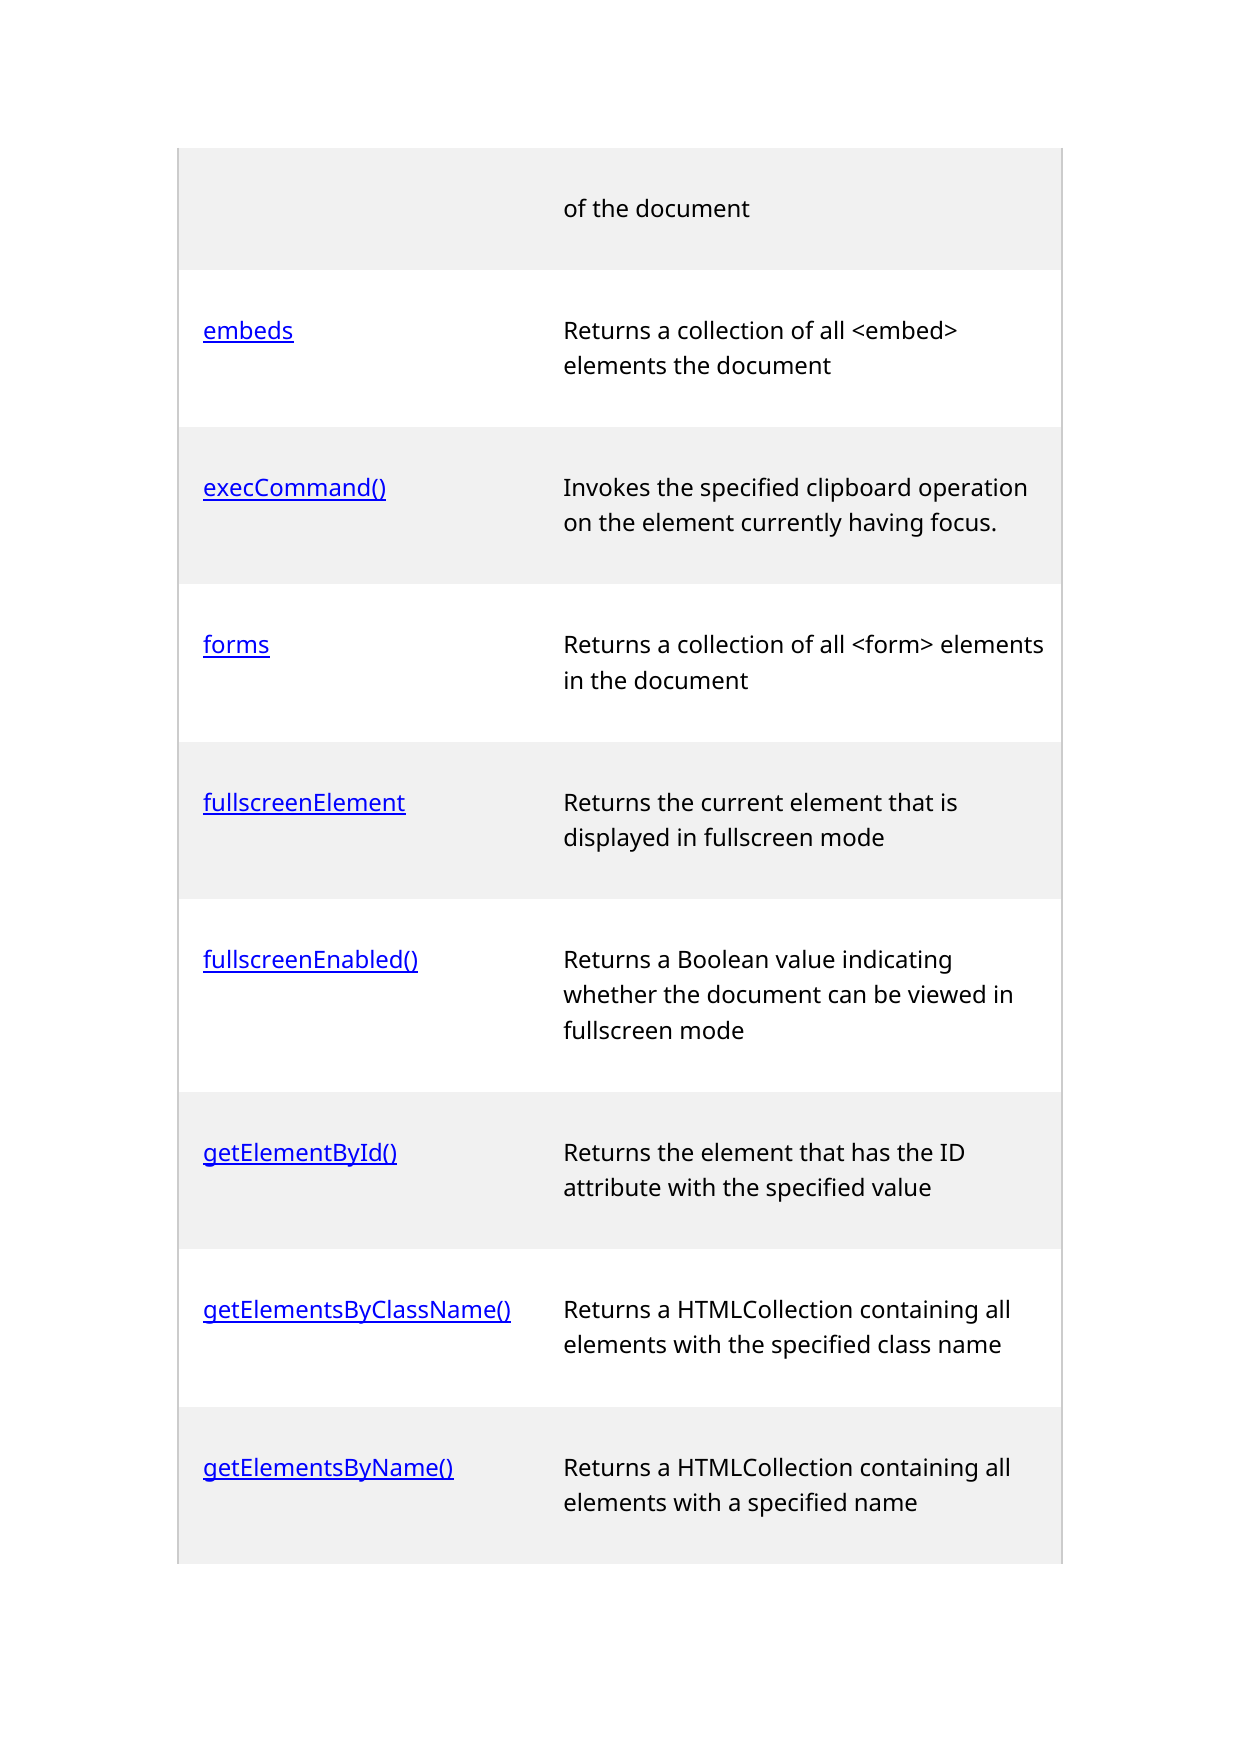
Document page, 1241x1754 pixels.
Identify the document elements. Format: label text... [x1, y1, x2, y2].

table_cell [551, 148, 1061, 270]
table_cell embeds [179, 270, 551, 427]
table_cell getElementsByName() [179, 1407, 551, 1564]
table_cell Returns a HTMLCollection containing all elements with a specified name [551, 1407, 1061, 1564]
table_cell Returns a HTMLCollection containing all elements with the specified class name [551, 1249, 1061, 1407]
table_cell Invokes the specified clipboard operation on the element currently having focus. [551, 427, 1061, 584]
table_cell fullscreenEnabled() [179, 899, 551, 1092]
table_cell Returns a Boolean value indicating whether the document can be viewed in fullscreen mode [551, 899, 1061, 1092]
table_cell Returns the element that has the ID attribute with the specified value [551, 1092, 1061, 1249]
table_cell Returns the current element that is displayed in fullscreen mode [551, 742, 1061, 899]
table_cell fullscreenElement [179, 742, 551, 899]
table_cell getElementById() [179, 1092, 551, 1249]
table_cell Returns a collection of all <embed> elements the document [551, 270, 1061, 427]
table_cell forms [179, 585, 551, 742]
table_cell getElementsByClassName() [179, 1249, 551, 1407]
table_cell execCommand() [179, 427, 551, 584]
table_cell Returns a collection of all <form> elements in the document [551, 585, 1061, 742]
table_cell domConfig [179, 148, 551, 270]
